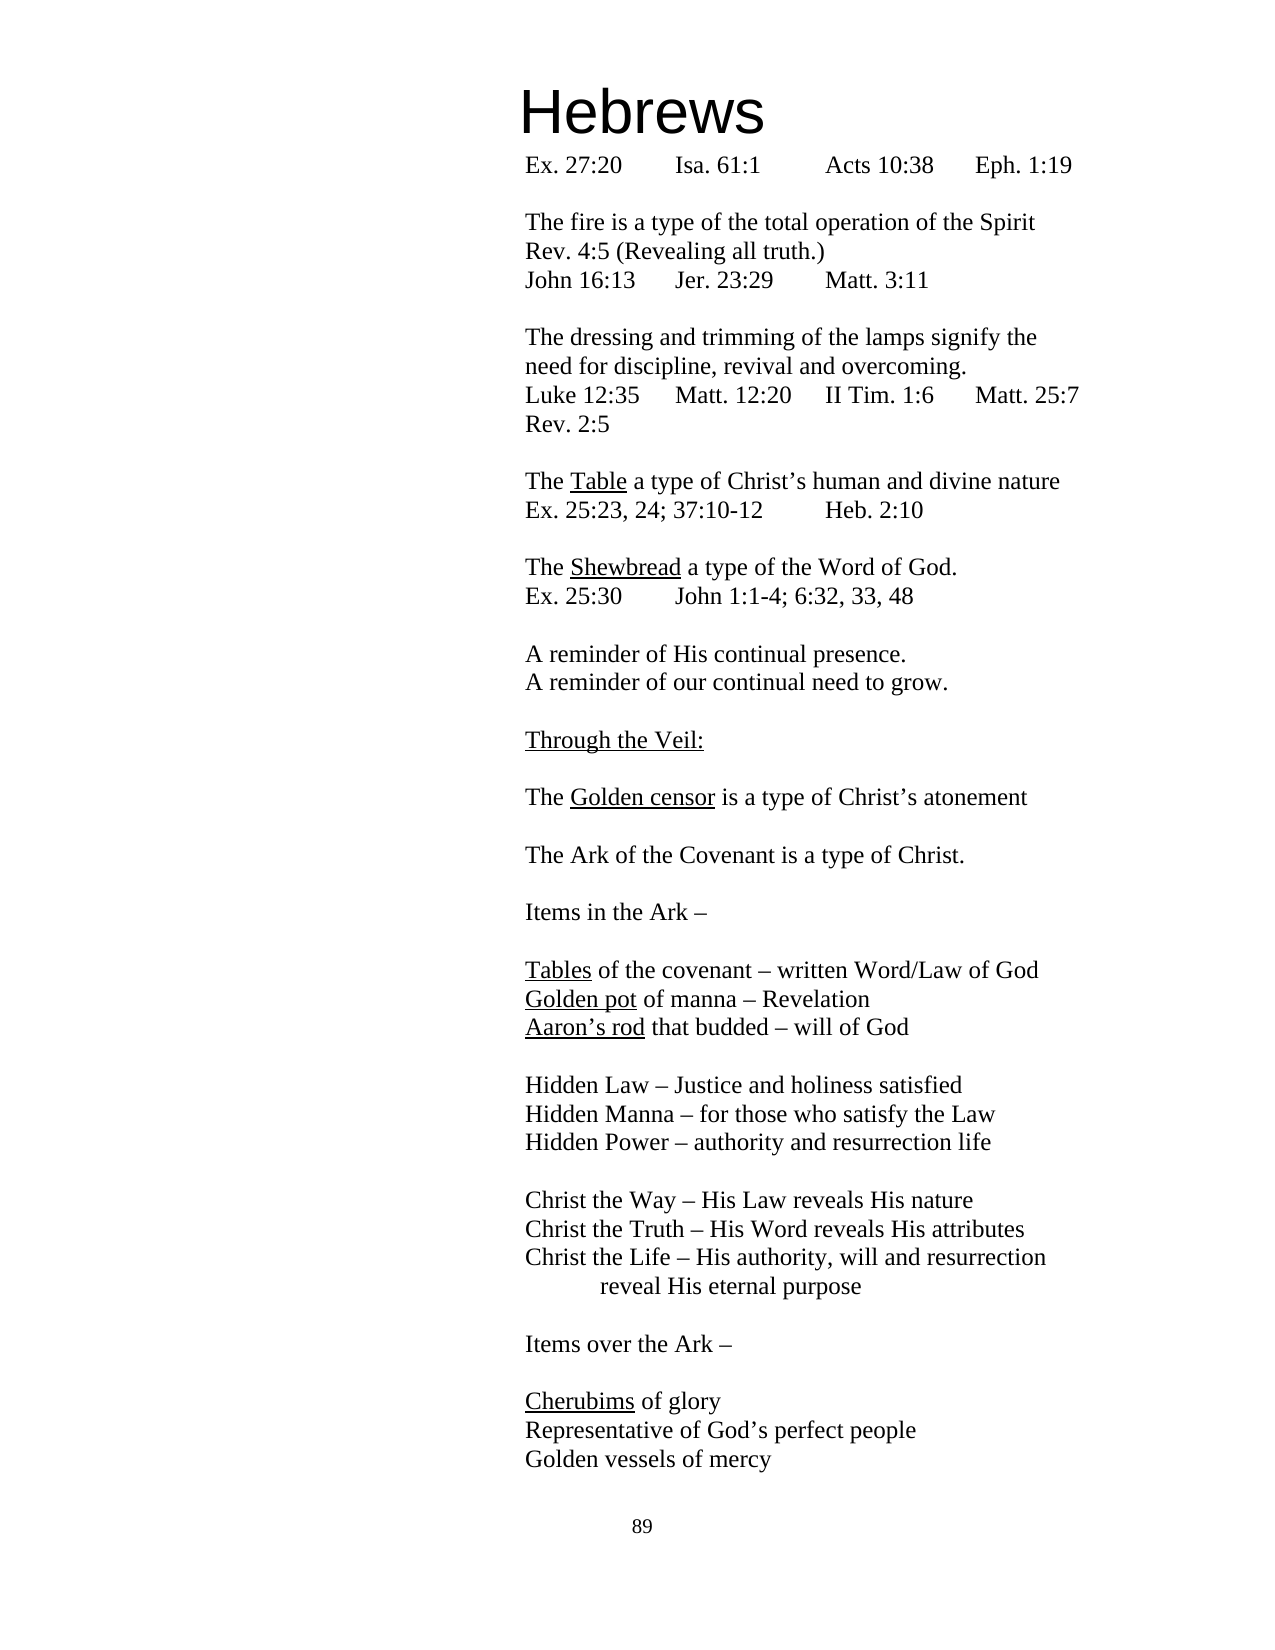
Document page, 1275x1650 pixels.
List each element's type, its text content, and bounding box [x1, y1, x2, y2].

text The Table a type of Christ’s human and divine nature [150, 466, 1134, 495]
text Christ the Life – His authority, will and resurrection [150, 1242, 1134, 1271]
text Aaron’s rod that budded – will of God [150, 1012, 1134, 1041]
text The Ark of the Covenant is a type of Christ. [150, 840, 1134, 869]
text Through the Veil: [150, 725, 1134, 754]
text A reminder of our continual need to grow. [150, 667, 1134, 696]
text Christ the Truth – His Word reveals His attributes [150, 1214, 1134, 1242]
text The Shewbread a type of the Word of God. [150, 552, 1134, 581]
text The Golden censor is a type of Christ’s atonement [150, 782, 1134, 811]
text Hidden Power – authority and resurrection life [150, 1127, 1134, 1156]
text Ex. 27:20 Isa. 61:1 Acts 10:38 Eph. 1:19 [150, 150, 1134, 179]
text Hidden Manna – for those who satisfy the Law [150, 1099, 1134, 1127]
text Golden vessels of mercy [150, 1444, 1134, 1472]
text The dressing and trimming of the lamps signify the [150, 322, 1134, 351]
text Rev. 4:5 (Revealing all truth.) [150, 236, 1134, 265]
text Hidden Law – Justice and holiness satisfied [150, 1070, 1134, 1099]
text Golden pot of manna – Revelation [150, 984, 1134, 1012]
text Christ the Way – His Law reveals His nature [150, 1185, 1134, 1214]
text Items over the Ark – [150, 1329, 1134, 1357]
text John 16:13 Jer. 23:29 Matt. 3:11 [150, 265, 1134, 294]
text Ex. 25:30 John 1:1-4; 6:32, 33, 48 [150, 581, 1134, 610]
text Rev. 2:5 [450, 409, 1134, 437]
text Tables of the covenant – written Word/Law of God [150, 955, 1134, 984]
text Items in the Ark – [150, 897, 1134, 926]
text Luke 12:35 Matt. 12:20 II Tim. 1:6 Matt. 25:7 [150, 380, 1134, 409]
text reveal His eternal purpose [525, 1271, 1134, 1300]
text Ex. 25:23, 24; 37:10-12 Heb. 2:10 [150, 495, 1134, 524]
text Cherubims of glory [150, 1386, 1134, 1415]
text The fire is a type of the total operation of the Spirit [150, 207, 1134, 236]
text A reminder of His continual presence. [150, 639, 1134, 667]
text need for discipline, revival and overcoming. [450, 351, 1134, 380]
text Representative of God’s perfect people [150, 1415, 1134, 1444]
